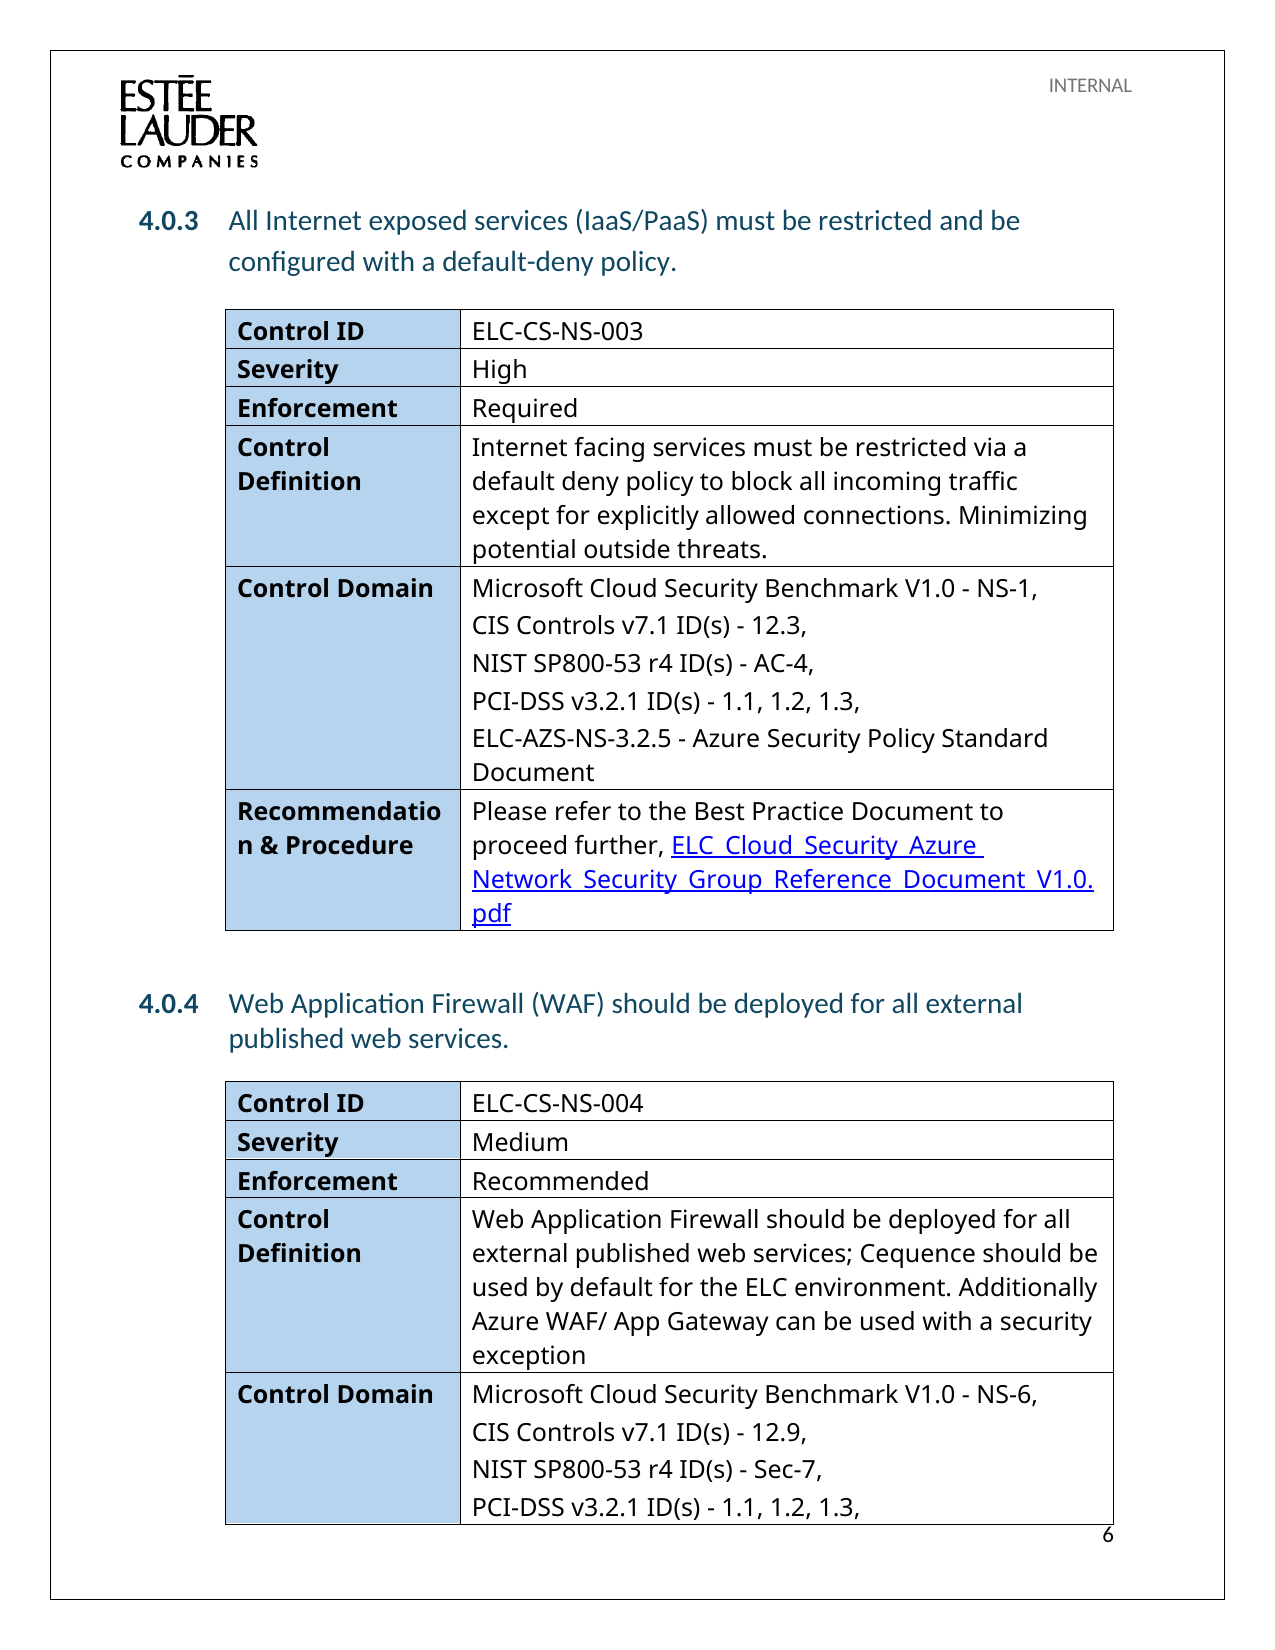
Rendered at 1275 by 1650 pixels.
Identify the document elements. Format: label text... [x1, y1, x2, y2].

table_cell Enforcement [226, 387, 460, 425]
table_cell Web Application Firewall should be deployed for all external published web services; Cequence should be used by default for the ELC environment. Additionally Azure WAF/ App Gateway can be used with a security exception [461, 1198, 1113, 1372]
table_header Control ID [226, 1082, 460, 1120]
picture [120, 75, 258, 168]
table_cell Internet facing services must be restricted via a default deny policy to block all incoming traffic except for explicitly allowed connections. Minimizing potential outside threats. [461, 426, 1113, 566]
table_cell Enforcement [226, 1160, 460, 1197]
table_cell Recommended [461, 1160, 1113, 1197]
table_cell Control Definition [226, 426, 460, 566]
table_cell Control Definition [226, 1198, 460, 1372]
table_cell Control Domain [226, 1373, 460, 1523]
table_cell High [461, 349, 1113, 386]
table_cell Please refer to the Best Practice Document to proceed further, ELC_Cloud_Security_Azure Network_Security_Group_Reference_Document_V1.0.pdf [461, 790, 1113, 930]
table_cell Control Domain [226, 567, 460, 789]
table_header ELC-CS-NS-004 [461, 1082, 1113, 1120]
table_cell Severity [226, 1121, 460, 1158]
subtitle Web Application Firewall (WAF) should be deployed for all external published web services. [199, 985, 1135, 1056]
table_cell Required [461, 387, 1113, 425]
subtitle All Internet exposed services (IaaS/PaaS) must be restricted and be configured with a default-deny policy. [199, 202, 1135, 279]
table_header Control ID [226, 310, 460, 348]
table_cell Microsoft Cloud Security Benchmark V1.0 - NS-1, CIS Controls v7.1 ID(s) - 12.3, NIST SP800-53 r4 ID(s) - AC-4, PCI-DSS v3.2.1 ID(s) - 1.1, 1.2, 1.3, ELC-AZS-NS-3.2.5 - Azure Security Policy Standard Document [461, 567, 1113, 789]
table_cell Recommendation & Procedure [226, 790, 460, 930]
table_cell Medium [461, 1121, 1113, 1158]
table_header ELC-CS-NS-003 [461, 310, 1113, 348]
table_cell Severity [226, 349, 460, 386]
